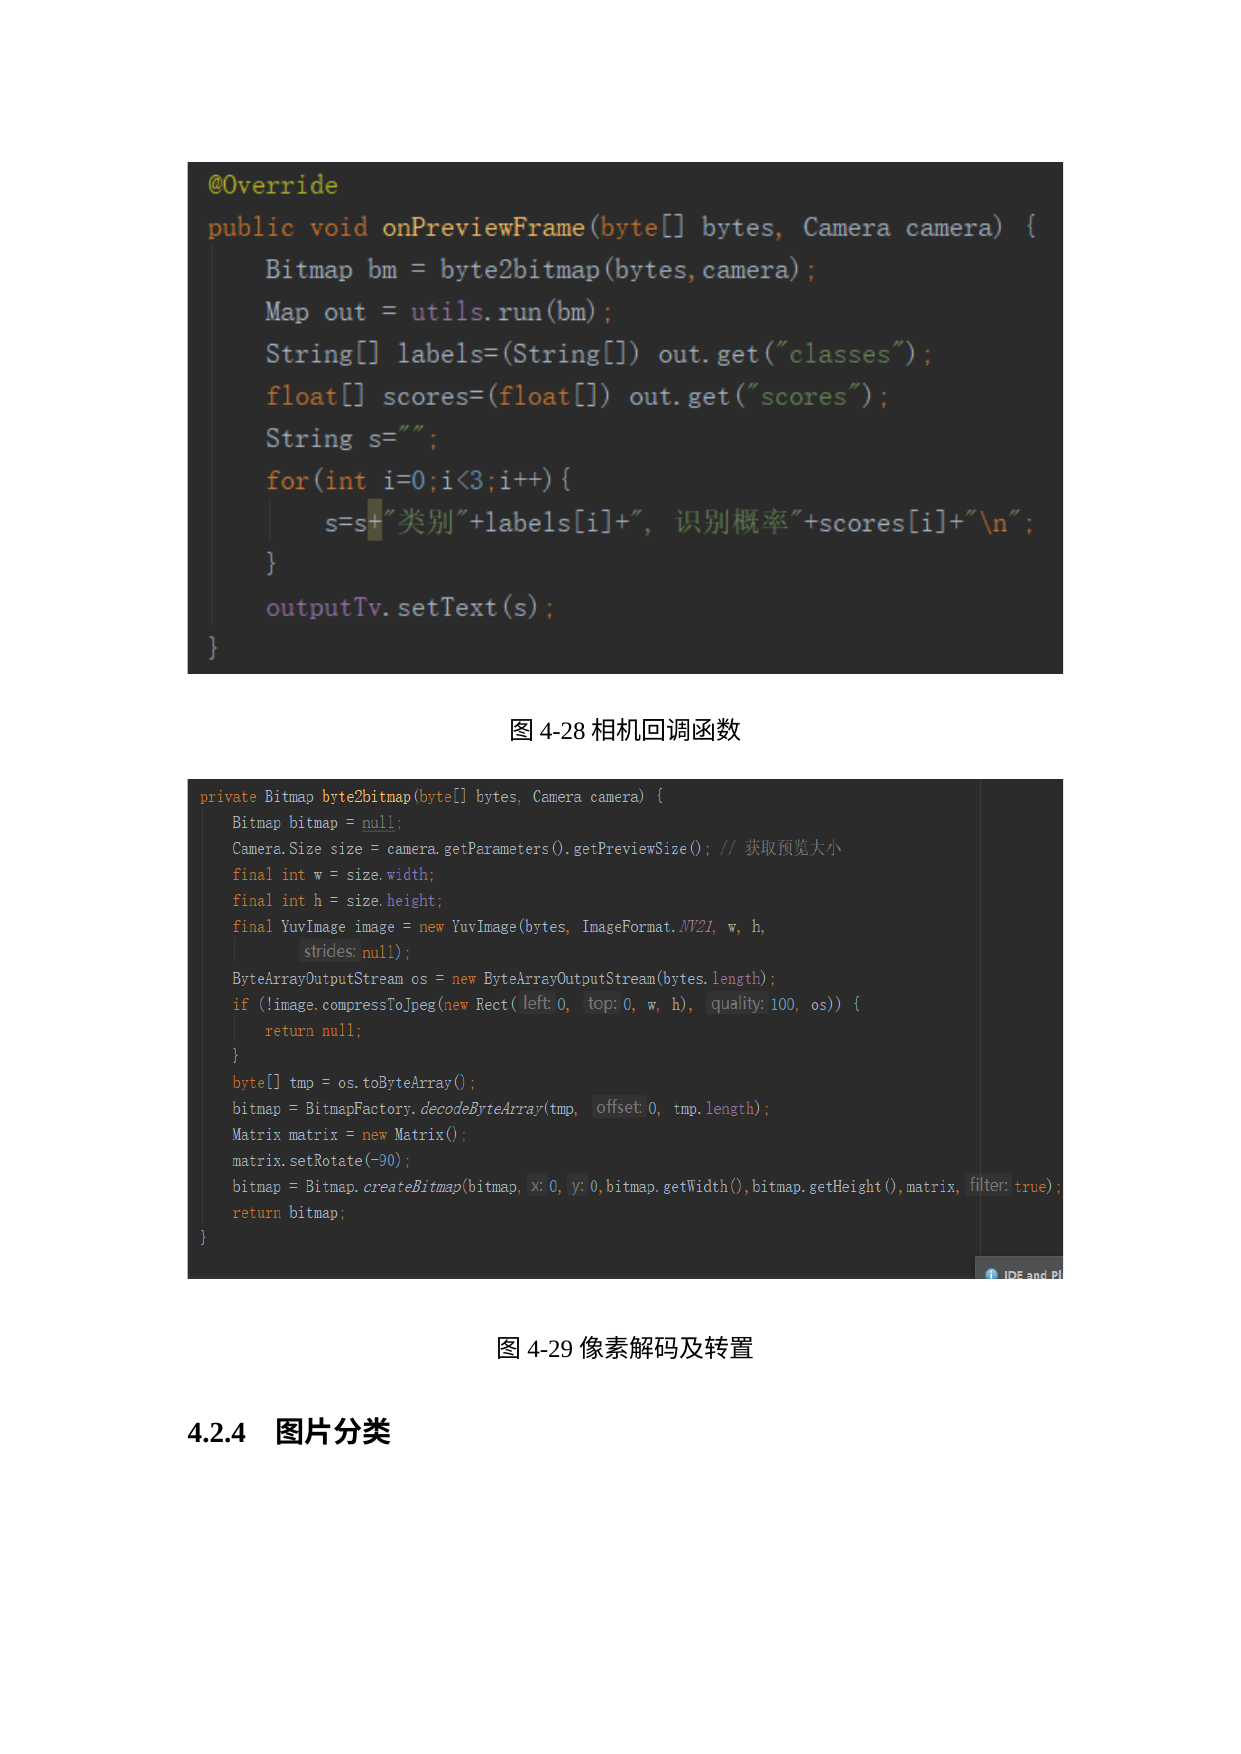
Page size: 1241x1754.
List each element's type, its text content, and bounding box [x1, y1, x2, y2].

picture [187, 779, 1064, 1279]
picture [187, 162, 1064, 674]
subtitle 图片分类 [187, 1397, 1063, 1462]
